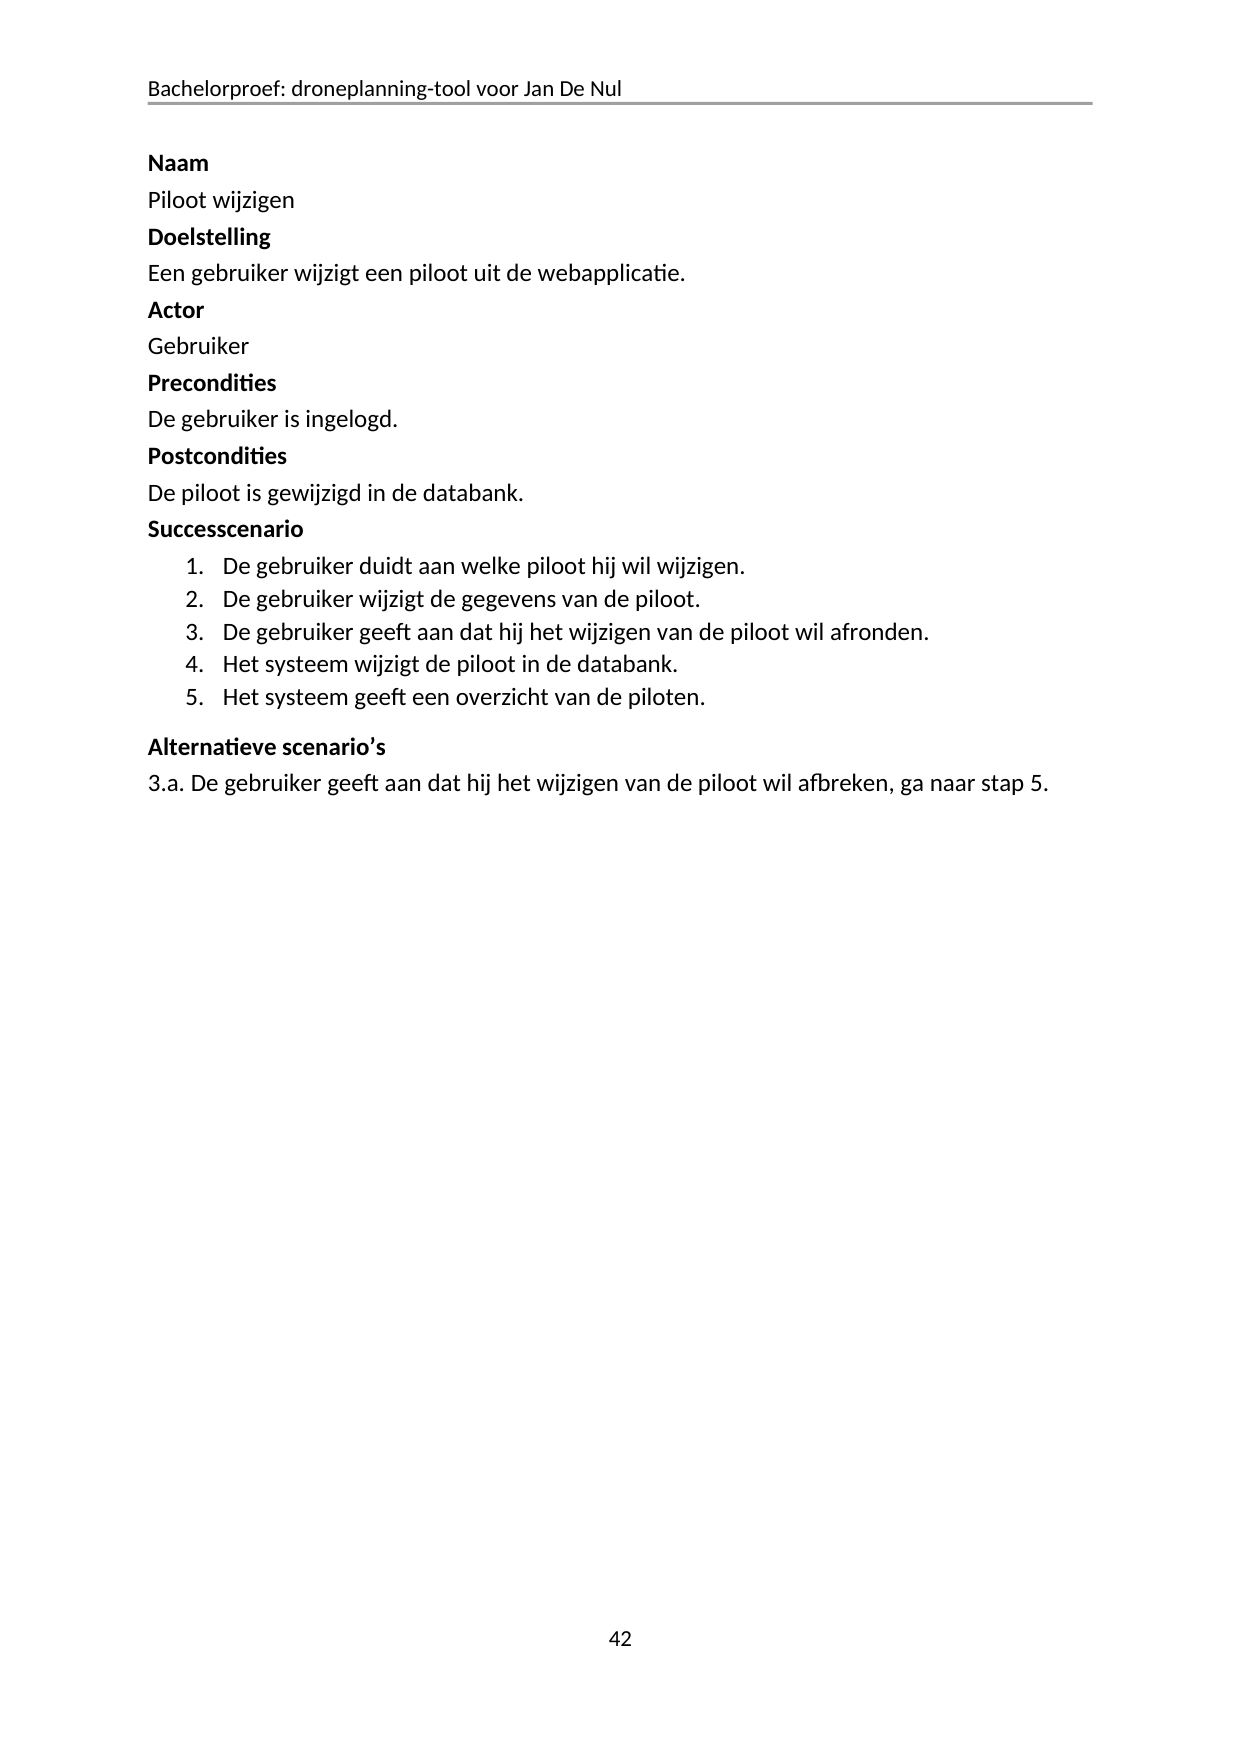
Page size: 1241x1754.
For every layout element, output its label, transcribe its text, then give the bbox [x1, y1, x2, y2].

text Alternatieve scenario’s [148, 731, 1093, 762]
text Naam [148, 148, 1093, 178]
text Doelstelling [148, 221, 1093, 251]
text 3.a. De gebruiker geeft aan dat hij het wijzigen van de piloot wil afbreken, ga naar stap 5. [148, 768, 1093, 798]
text De piloot is gewijzigd in de databank. [148, 477, 1093, 507]
text Een gebruiker wijzigt een piloot uit de webapplicatie. [148, 257, 1093, 288]
text De gebruiker is ingelogd. [148, 403, 1093, 434]
list De gebruiker geeft aan dat hij het wijzigen van de piloot wil afronden. [185, 616, 1093, 646]
text Successcenario [148, 513, 1093, 544]
text Piloot wijzigen [148, 184, 1093, 215]
text Postcondities [148, 440, 1093, 471]
text Actor [148, 294, 1093, 324]
list Het systeem wijzigt de piloot in de databank. [185, 648, 1093, 679]
list Het systeem geeft een overzicht van de piloten. [185, 681, 1093, 712]
list De gebruiker duidt aan welke piloot hij wil wijzigen. [185, 550, 1093, 580]
list De gebruiker wijzigt de gegevens van de piloot. [185, 583, 1093, 613]
text Precondities [148, 367, 1093, 397]
text Gebruiker [148, 330, 1093, 361]
